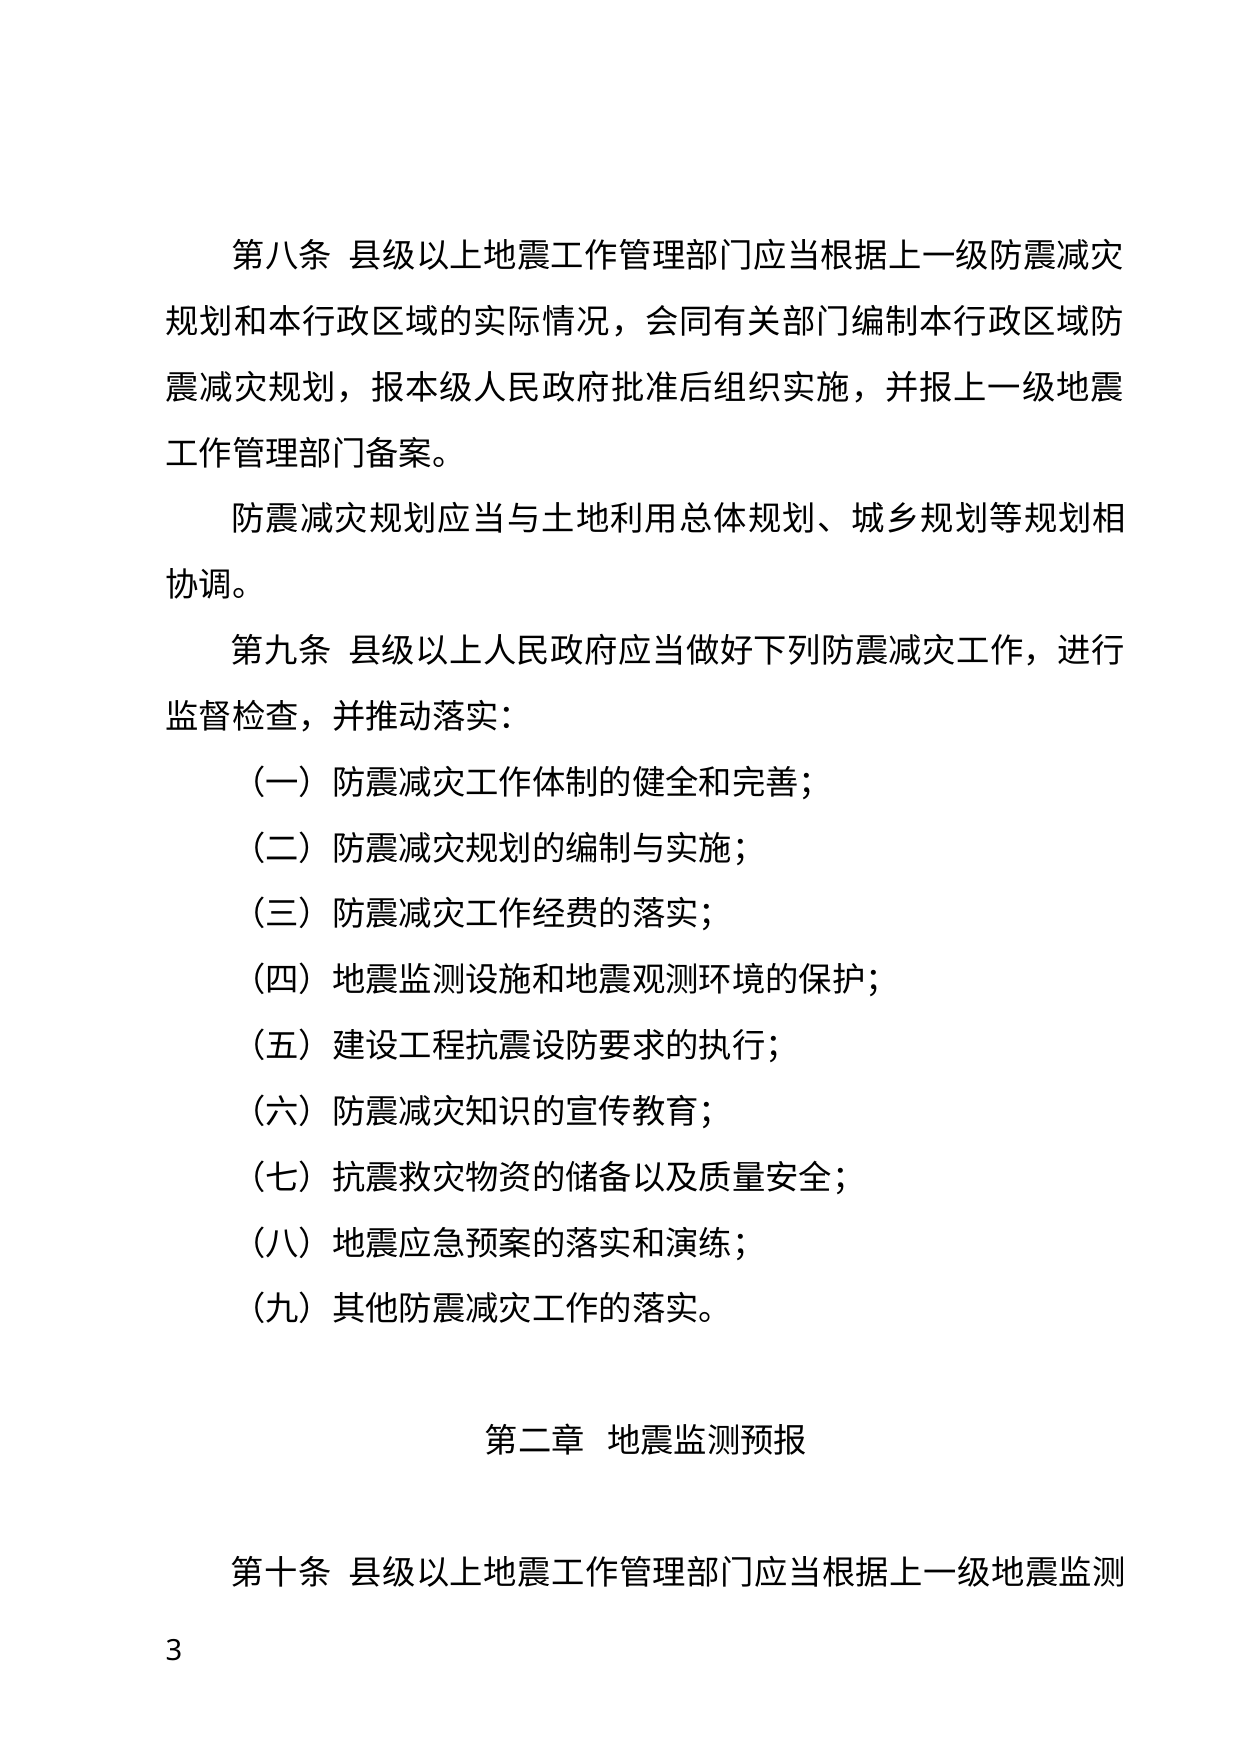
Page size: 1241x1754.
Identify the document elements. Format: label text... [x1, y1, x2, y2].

text 防震减灾规划应当与土地利用总体规划、城乡规划等规划相协调。 [165, 483, 1126, 615]
text （七）抗震救灾物资的储备以及质量安全； [165, 1142, 1126, 1207]
text （九）其他防震减灾工作的落实。 [165, 1273, 1126, 1339]
text （三）防震减灾工作经费的落实； [165, 878, 1126, 944]
text （五）建设工程抗震设防要求的执行； [165, 1010, 1126, 1076]
text （四）地震监测设施和地震观测环境的保护； [165, 944, 1126, 1010]
text 第九条 县级以上人民政府应当做好下列防震减灾工作，进行监督检查，并推动落实： [165, 615, 1126, 747]
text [165, 1537, 1126, 1602]
text （六）防震减灾知识的宣传教育； [165, 1076, 1126, 1142]
text 第八条 县级以上地震工作管理部门应当根据上一级防震减灾规划和本行政区域的实际情况，会同有关部门编制本行政区域防震减灾规划，报本级人民政府批准后组织实施，并报上一级地震工作管理部门备案。 [165, 220, 1126, 483]
text （八）地震应急预案的落实和演练； [165, 1207, 1126, 1273]
text （二）防震减灾规划的编制与实施； [165, 812, 1126, 878]
text （一）防震减灾工作体制的健全和完善； [165, 747, 1126, 812]
text 第二章 地震监测预报 [165, 1405, 1126, 1471]
